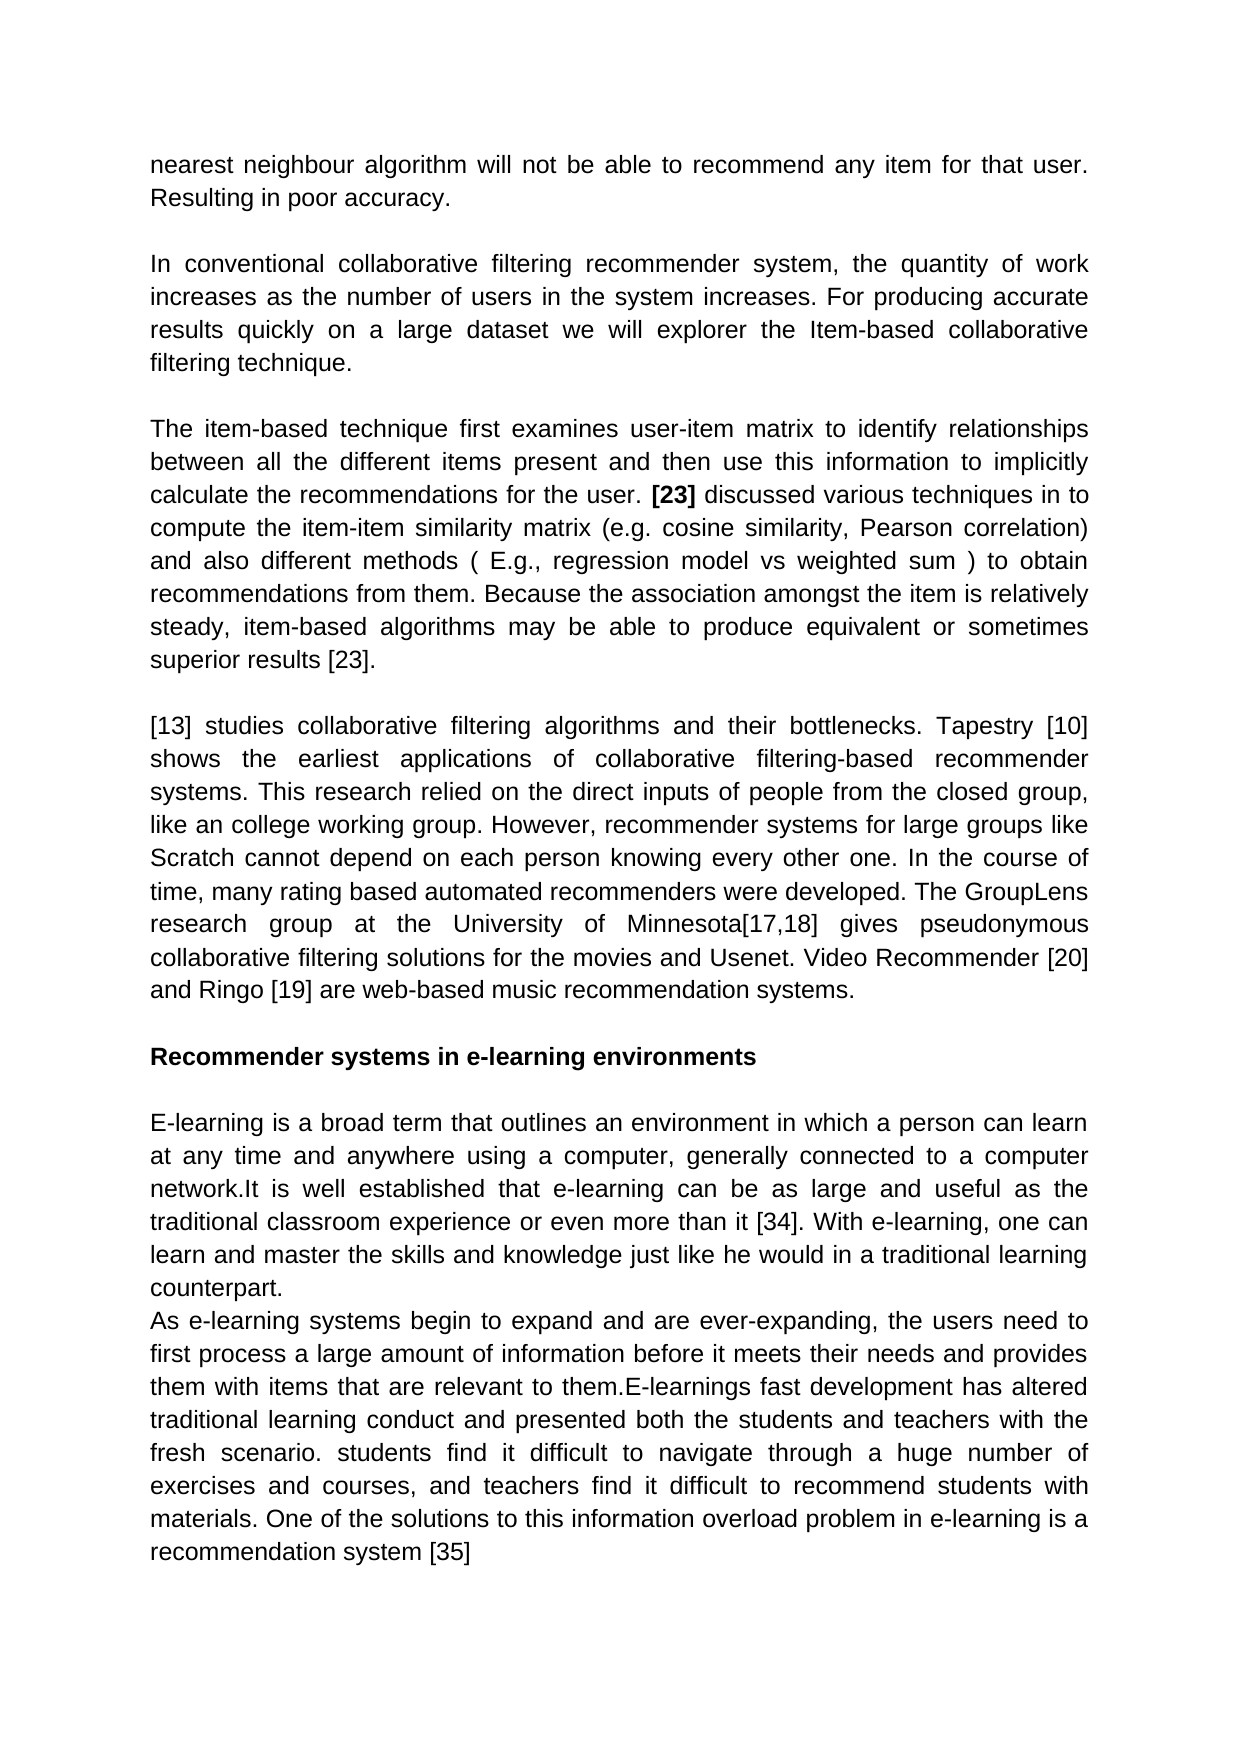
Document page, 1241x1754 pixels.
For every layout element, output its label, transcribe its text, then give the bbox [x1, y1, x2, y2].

text [13] studies collaborative filtering algorithms and their bottlenecks. Tapestry [10] shows the earliest applications of collaborative filtering-based recommender systems. This research relied on the direct inputs of people from the closed group, like an college working group. However, recommender systems for large groups like Scratch cannot depend on each person knowing every other one. In the course of time, many rating based automated recommenders were developed. The GroupLens research group at the University of Minnesota[17,18] gives pseudonymous collaborative filtering solutions for the movies and Usenet. Video Recommender [20] and Ringo [19] are web-based music recommendation systems. [150, 711, 1090, 1004]
text In conventional collaborative filtering recommender system, the quantity of work increases as the number of users in the system increases. For producing accurate results quickly on a large dataset we will explorer the Item-based collaborative filtering technique. [150, 249, 1090, 377]
text Recommender systems in e-learning environments [150, 1042, 1090, 1070]
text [150, 150, 1090, 212]
text The item-based technique first examines user-item matrix to identify relationships between all the different items present and then use this information to implicitly calculate the recommendations for the user. [23] discussed various techniques in to compute the item-item similarity matrix (e.g. cosine similarity, Pearson correlation) and also different methods ( E.g., regression model vs weighted sum ) to obtain recommendations from them. Because the association amongst the item is relatively steady, item-based algorithms may be able to produce equivalent or sometimes superior results [23]. [150, 414, 1090, 674]
text E-learning is a broad term that outlines an environment in which a person can learn at any time and anywhere using a computer, generally connected to a computer network.It is well established that e-learning can be as large and useful as the traditional classroom experience or even more than it [34]. With e-learning, one can learn and master the skills and knowledge just like he would in a traditional learning counterpart. [150, 1108, 1090, 1301]
text As e-learning systems begin to expand and are ever-expanding, the users need to first process a large amount of information before it meets their needs and provides them with items that are relevant to them.E-learnings fast development has altered traditional learning conduct and presented both the students and teachers with the fresh scenario. students find it difficult to navigate through a huge number of exercises and courses, and teachers find it difficult to recommend students with materials. One of the solutions to this information overload problem in e-learning is a recommendation system [35] [150, 1306, 1090, 1566]
